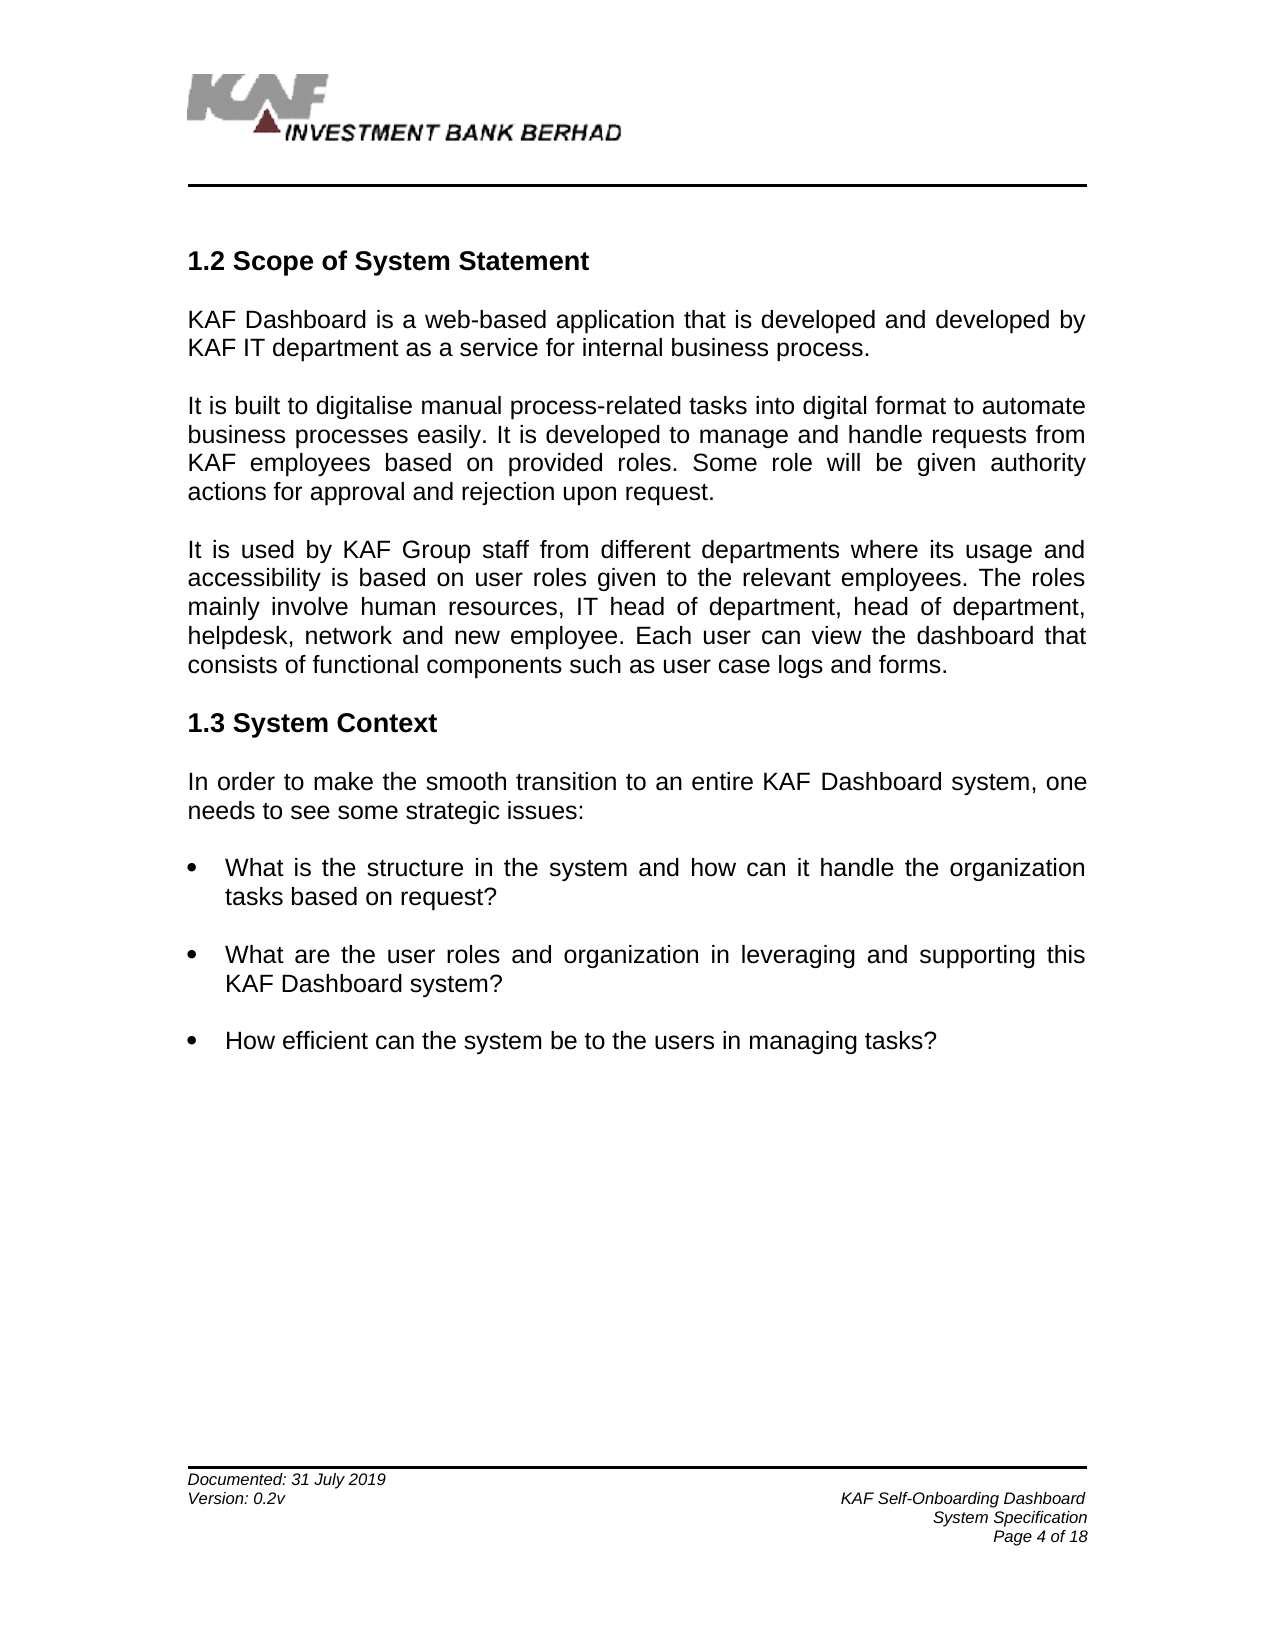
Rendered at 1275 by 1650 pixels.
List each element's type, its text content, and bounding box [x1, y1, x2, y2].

subtitle 1.3 System Context [187, 707, 1087, 738]
text In order to make the smooth transition to an entire KAF Dashboard system, one needs to see some strategic issues: [187, 767, 1087, 825]
picture [187, 74, 626, 154]
list What is the structure in the system and how can it handle the organization tasks based on request? [187, 853, 1087, 911]
text It is used by KAF Group staff from different departments where its usage and accessibility is based on user roles given to the relevant employees. The roles mainly involve human resources, IT head of department, head of department, helpdesk, network and new employee. Each user can view the dashboard that consists of functional components such as user case logs and forms. [187, 535, 1087, 678]
subtitle 1.2 Scope of System Statement [187, 245, 1087, 276]
text It is built to digitalise manual process-related tasks into digital format to automate business processes easily. It is developed to manage and handle requests from KAF employees based on provided roles. Some role will be given authority actions for approval and rejection upon request. [187, 391, 1087, 506]
text KAF Dashboard is a web-based application that is developed and developed by KAF IT department as a service for internal business process. [187, 305, 1087, 362]
list How efficient can the system be to the users in managing tasks? [187, 1026, 1087, 1055]
list What are the user roles and organization in leveraging and supporting this KAF Dashboard system? [187, 940, 1087, 997]
